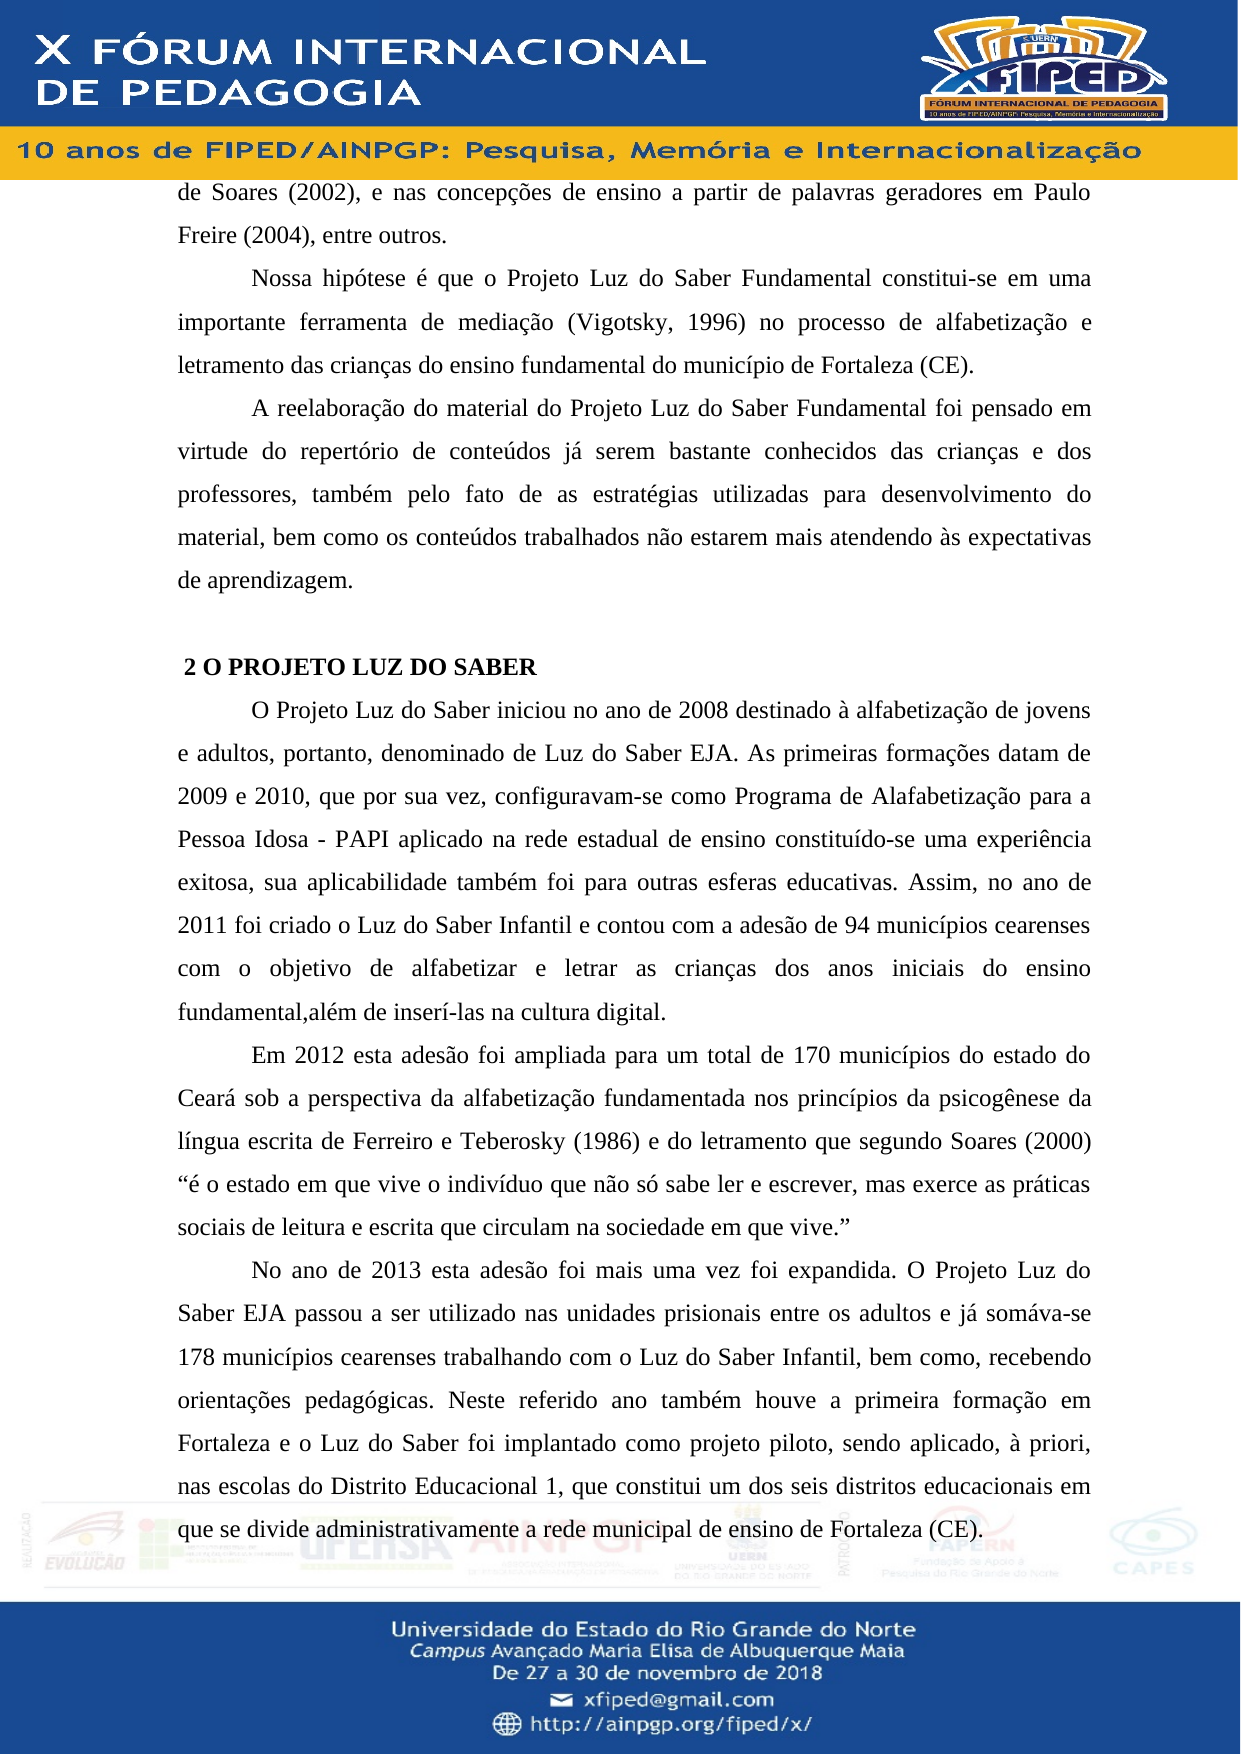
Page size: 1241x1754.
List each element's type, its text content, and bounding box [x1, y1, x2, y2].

picture [0, 1481, 1241, 1754]
picture [0, 0, 1238, 180]
text Nossa hipótese é que o Projeto Luz do Saber Fundamental constitui-se em uma importante ferramenta de mediação (Vigotsky, 1996) no processo de alfabetização e letramento das crianças do ensino fundamental do município de Fortaleza (CE). [177, 263, 1092, 378]
text O Projeto Luz do Saber iniciou no ano de 2008 destinado à alfabetização de jovens e adultos, portanto, denominado de Luz do Saber EJA. As primeiras formações datam de 2009 e 2010, que por sua vez, configuravam-se como Programa de Alafabetização para a Pessoa Idosa - PAPI aplicado na rede estadual de ensino constituído-se uma experiência exitosa, sua aplicabilidade também foi para outras esferas educativas. Assim, no ano de 2011 foi criado o Luz do Saber Infantil e contou com a adesão de 94 municípios cearenses com o objetivo de alfabetizar e letrar as crianças dos anos iniciais do ensino fundamental,além de inserí-las na cultura digital. [177, 695, 1092, 1025]
text A reelaboração do material do Projeto Luz do Saber Fundamental foi pensado em virtude do repertório de conteúdos já serem bastante conhecidos das crianças e dos professores, também pelo fato de as estratégias utilizadas para desenvolvimento do material, bem como os conteúdos trabalhados não estarem mais atendendo às expectativas de aprendizagem. [177, 393, 1092, 594]
text No ano de 2013 esta adesão foi mais uma vez foi expandida. O Projeto Luz do Saber EJA passou a ser utilizado nas unidades prisionais entre os adultos e já somáva-se 178 municípios cearenses trabalhando com o Luz do Saber Infantil, bem como, recebendo orientações pedagógicas. Neste referido ano também houve a primeira formação em Fortaleza e o Luz do Saber foi implantado como projeto piloto, sendo aplicado, à priori, nas escolas do Distrito Educacional 1, que constitui um dos seis distritos educacionais em que se divide administrativamente a rede municipal de ensino de Fortaleza (CE). [177, 1255, 1092, 1543]
text 2 O PROJETO LUZ DO SABER [177, 652, 1092, 680]
text Em 2012 esta adesão foi ampliada para um total de 170 municípios do estado do Ceará sob a perspectiva da alfabetização fundamentada nos princípios da psicogênese da língua escrita de Ferreiro e Teberosky (1986) e do letramento que segundo Soares (2000) “é o estado em que vive o indivíduo que não só sabe ler e escrever, mas exerce as práticas sociais de leitura e escrita que circulam na sociedade em que vive.” [177, 1040, 1092, 1241]
